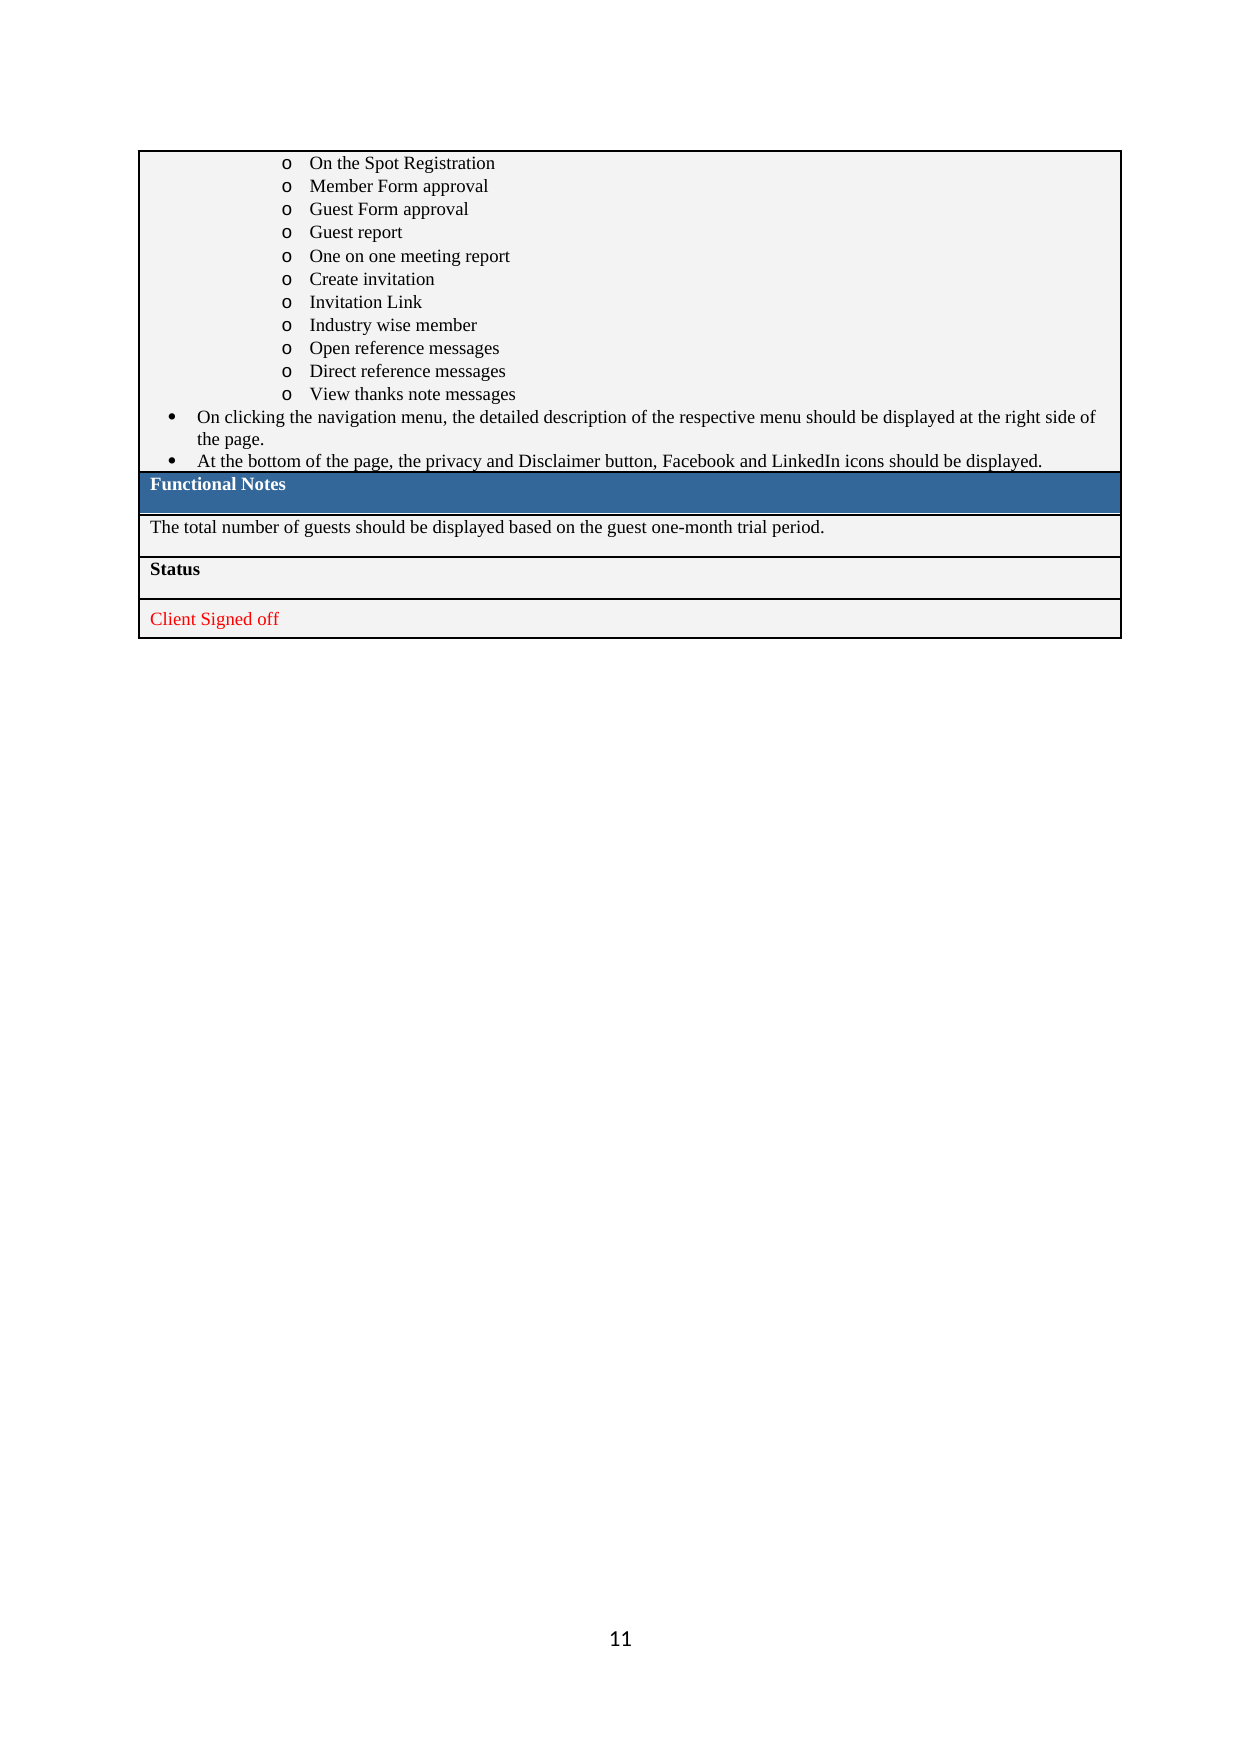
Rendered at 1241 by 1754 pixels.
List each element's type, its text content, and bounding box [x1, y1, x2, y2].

table_cell The total number of guests should be displayed based on the guest one-month trial period. [140, 516, 1120, 556]
table_cell Status [140, 558, 1120, 598]
table_cell Functional Notes [140, 473, 1120, 513]
table_cell Client Signed off [140, 600, 1120, 637]
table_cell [140, 152, 1120, 471]
